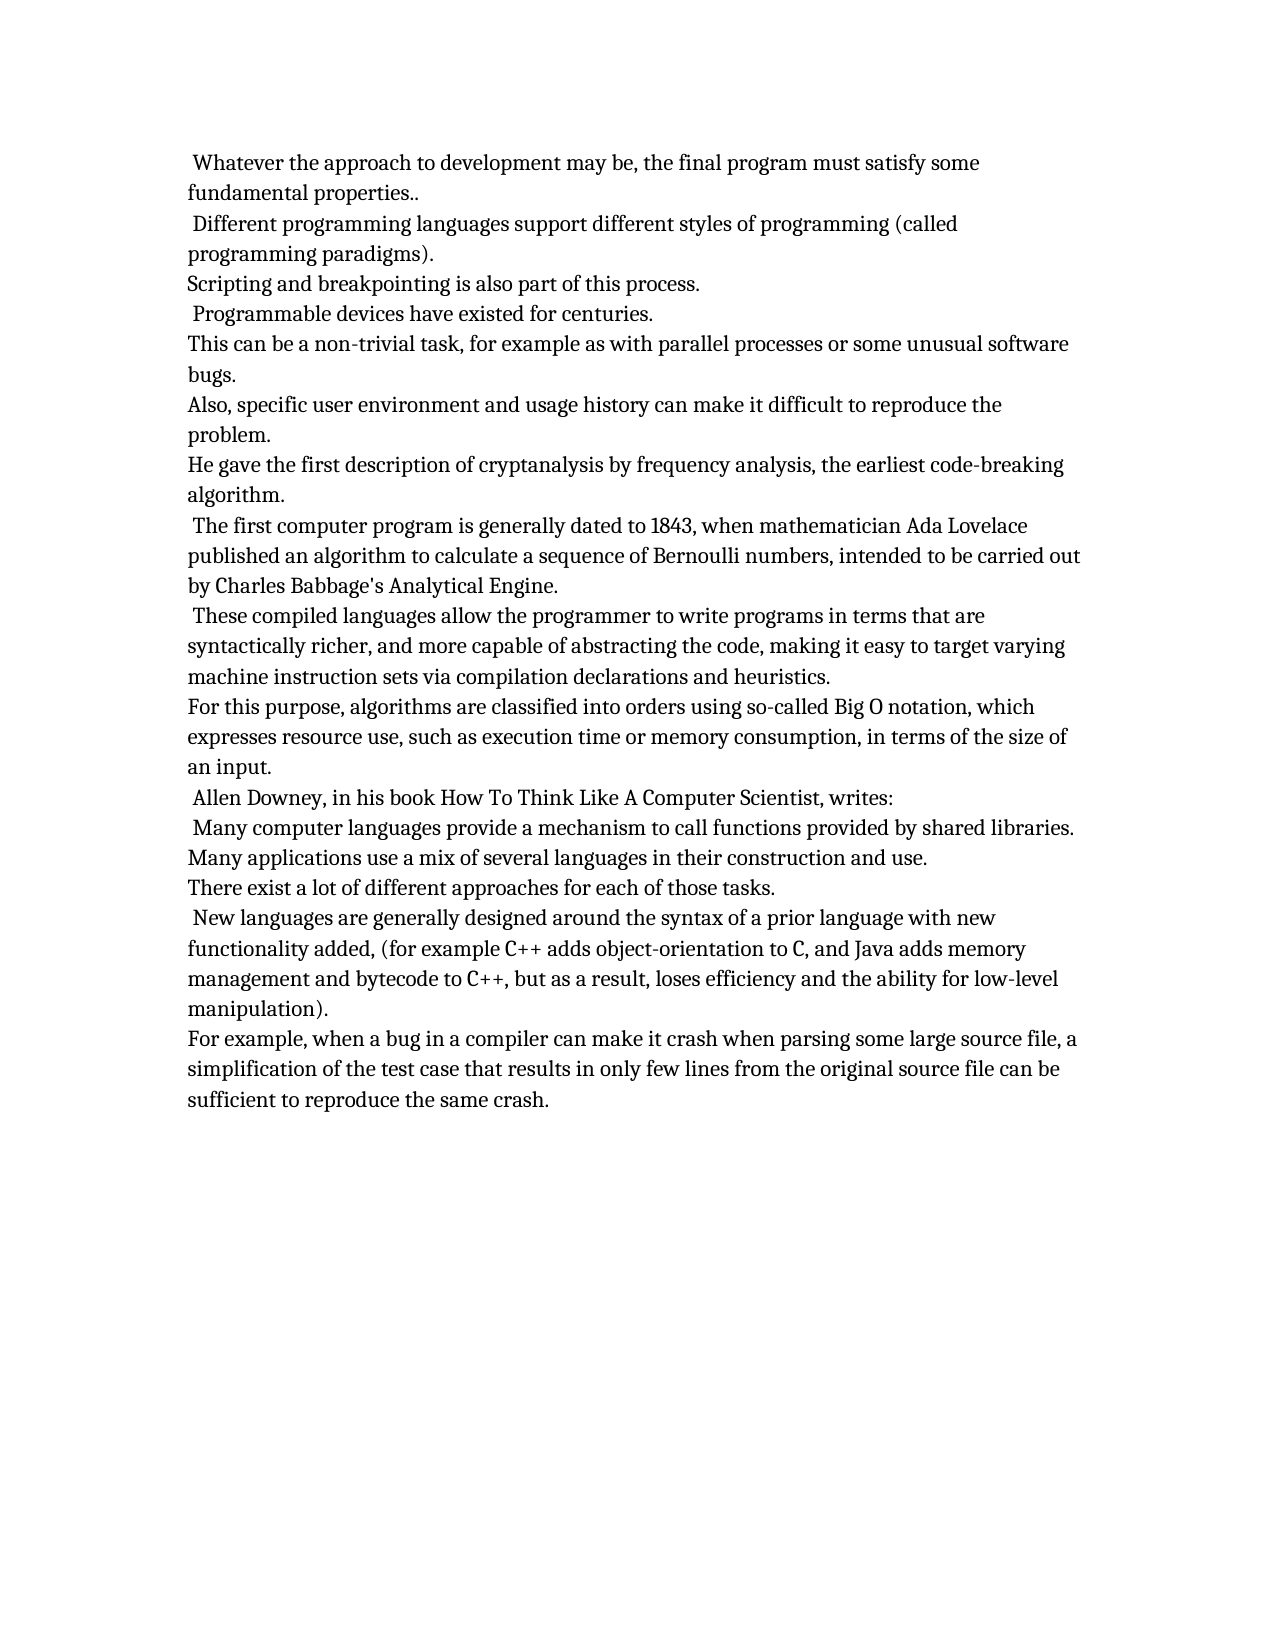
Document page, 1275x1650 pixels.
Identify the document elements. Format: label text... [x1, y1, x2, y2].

text Whatever the approach to development may be, the final program must satisfy some fundamental properties.. Different programming languages support different styles of programming (called programming paradigms). Scripting and breakpointing is also part of this process. Programmable devices have existed for centuries. This can be a non-trivial task, for example as with parallel processes or some unusual software bugs. Also, specific user environment and usage history can make it difficult to reproduce the problem. He gave the first description of cryptanalysis by frequency analysis, the earliest code-breaking algorithm. The first computer program is generally dated to 1843, when mathematician Ada Lovelace published an algorithm to calculate a sequence of Bernoulli numbers, intended to be carried out by Charles Babbage's Analytical Engine. These compiled languages allow the programmer to write programs in terms that are syntactically richer, and more capable of abstracting the code, making it easy to target varying machine instruction sets via compilation declarations and heuristics. For this purpose, algorithms are classified into orders using so-called Big O notation, which expresses resource use, such as execution time or memory consumption, in terms of the size of an input. Allen Downey, in his book How To Think Like A Computer Scientist, writes: Many computer languages provide a mechanism to call functions provided by shared libraries. Many applications use a mix of several languages in their construction and use. There exist a lot of different approaches for each of those tasks. New languages are generally designed around the syntax of a prior language with new functionality added, (for example C++ adds object-orientation to C, and Java adds memory management and bytecode to C++, but as a result, loses efficiency and the ability for low-level manipulation). For example, when a bug in a compiler can make it crash when parsing some large source file, a simplification of the test case that results in only few lines from the original source file can be sufficient to reproduce the same crash. [187, 150, 1087, 1113]
